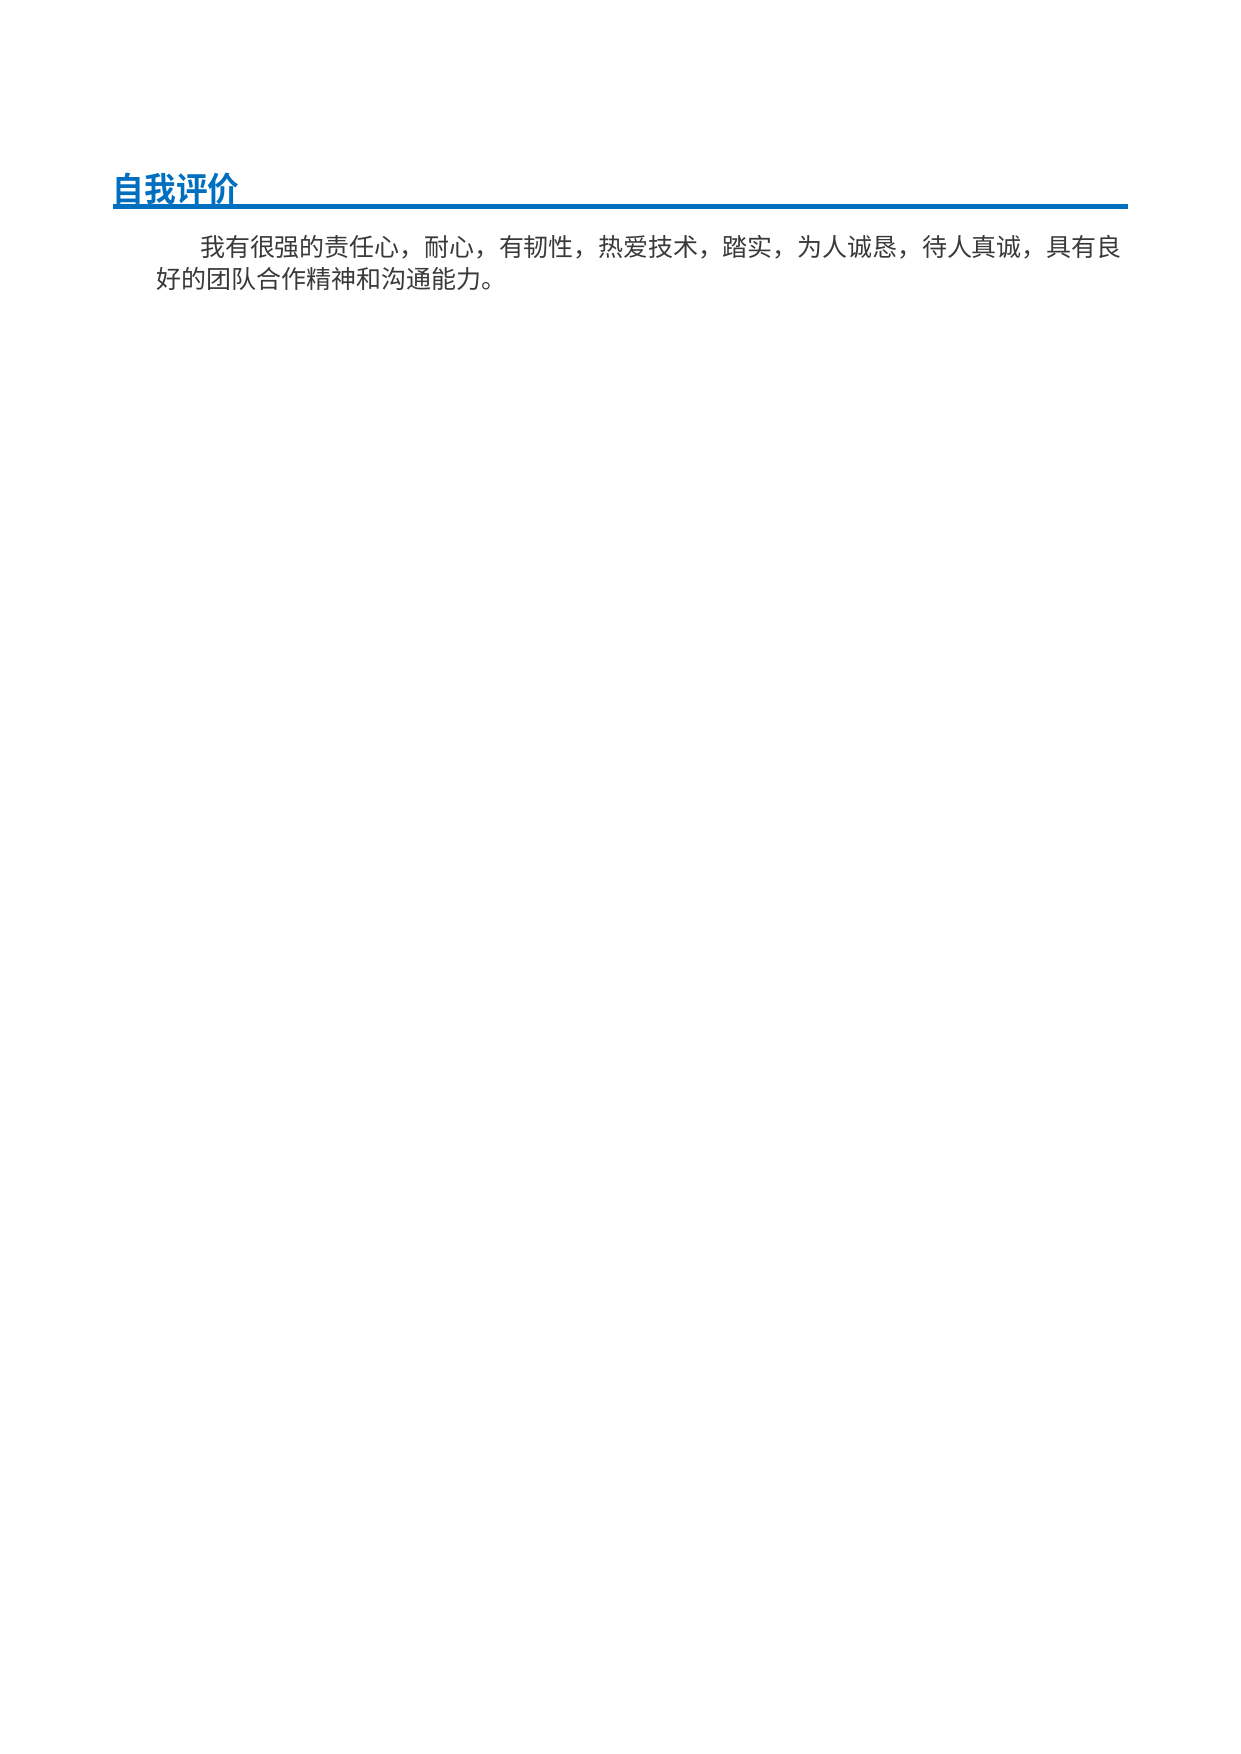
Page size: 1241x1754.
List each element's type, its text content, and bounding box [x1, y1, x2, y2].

text 我有很强的责任心，耐心，有韧性，热爱技术，踏实，为人诚恳，待人真诚，具有良好的团队合作精神和沟通能力。 [156, 229, 1125, 296]
subtitle 自我评价 [112, 162, 1153, 211]
